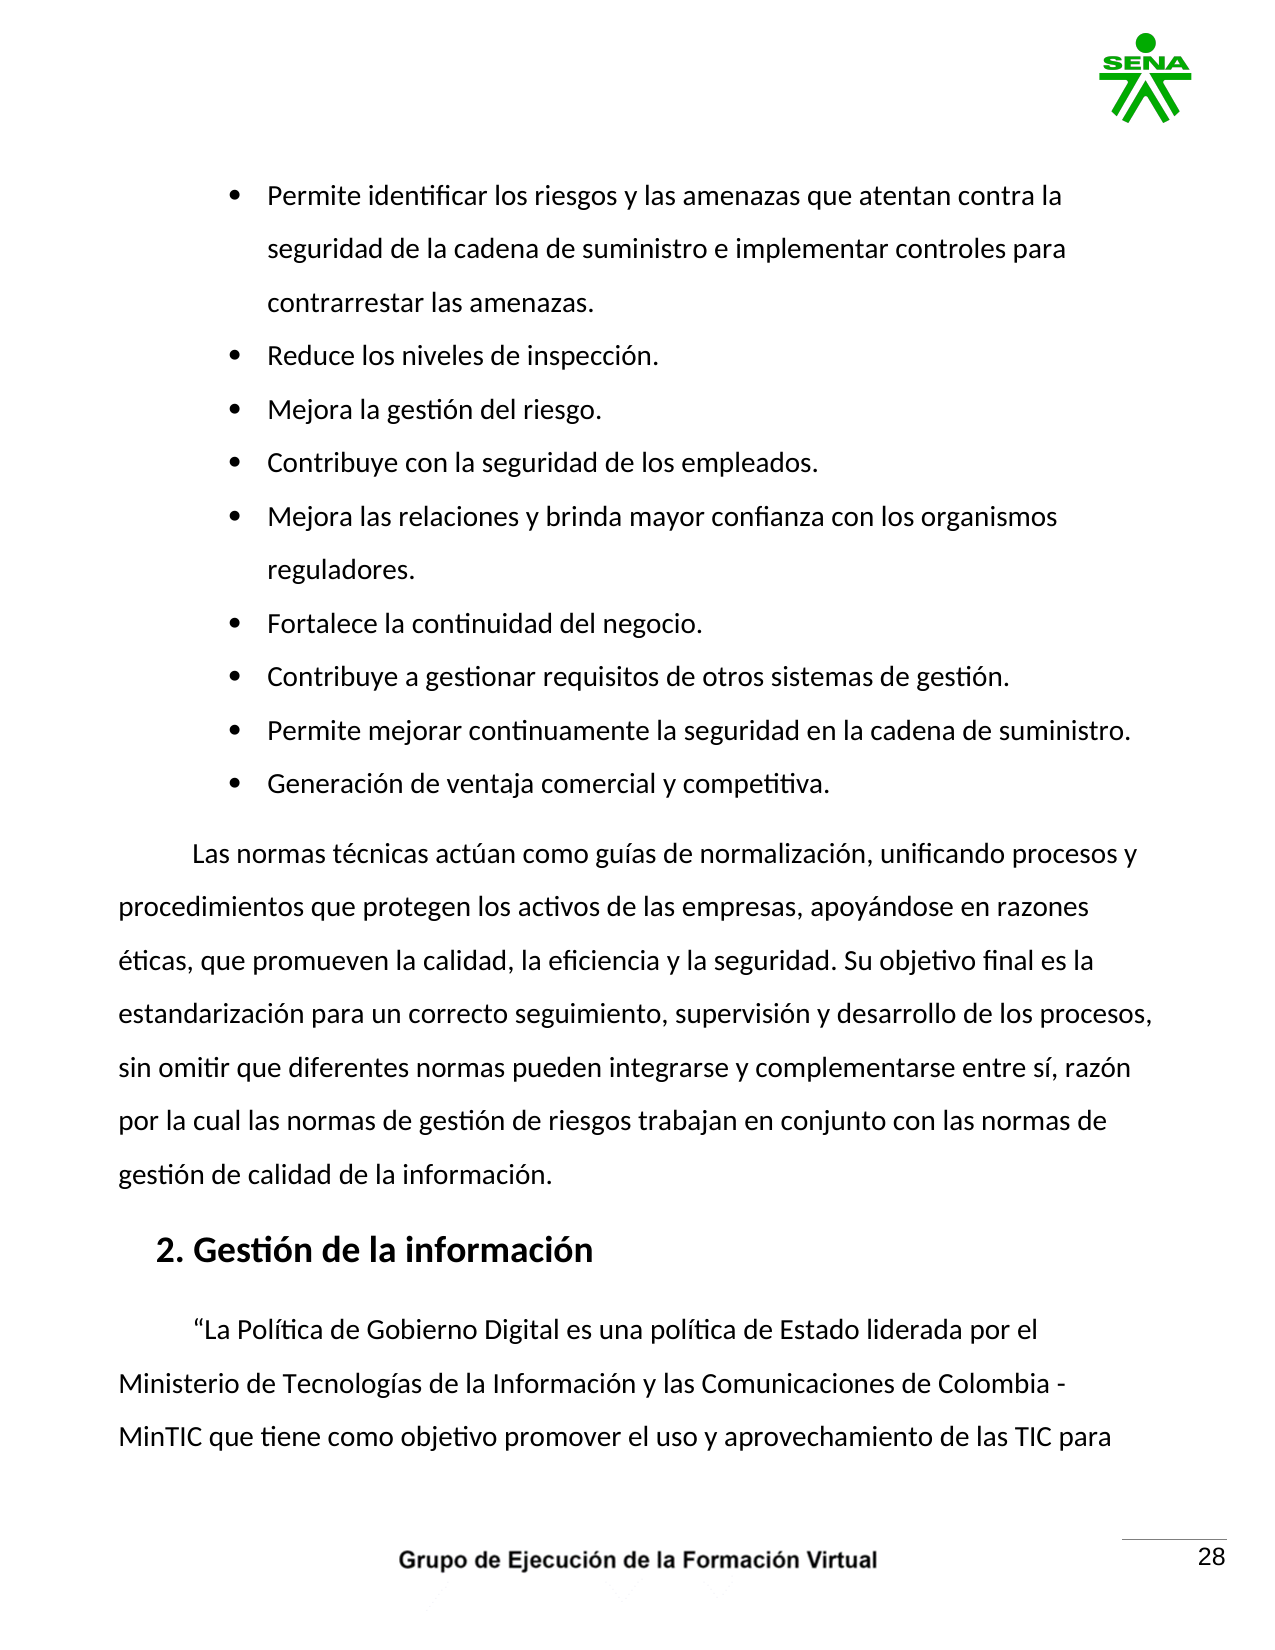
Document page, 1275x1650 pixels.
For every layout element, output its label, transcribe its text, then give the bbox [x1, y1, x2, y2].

list Reduce los niveles de inspección. [229, 337, 1157, 373]
picture [1099, 33, 1192, 123]
subtitle Gestión de la información [156, 1226, 1157, 1272]
list Permite mejorar continuamente la seguridad en la cadena de suministro. [229, 712, 1157, 747]
list Fortalece la continuidad del negocio. [229, 605, 1157, 640]
list Mejora la gestión del riesgo. [229, 391, 1157, 427]
list Generación de ventaja comercial y competitiva. [229, 765, 1157, 801]
list Mejora las relaciones y brinda mayor confianza con los organismos reguladores. [229, 498, 1157, 587]
picture [0, 1500, 1275, 1611]
list Contribuye con la seguridad de los empleados. [229, 444, 1157, 480]
list Contribuye a gestionar requisitos de otros sistemas de gestión. [229, 658, 1157, 694]
